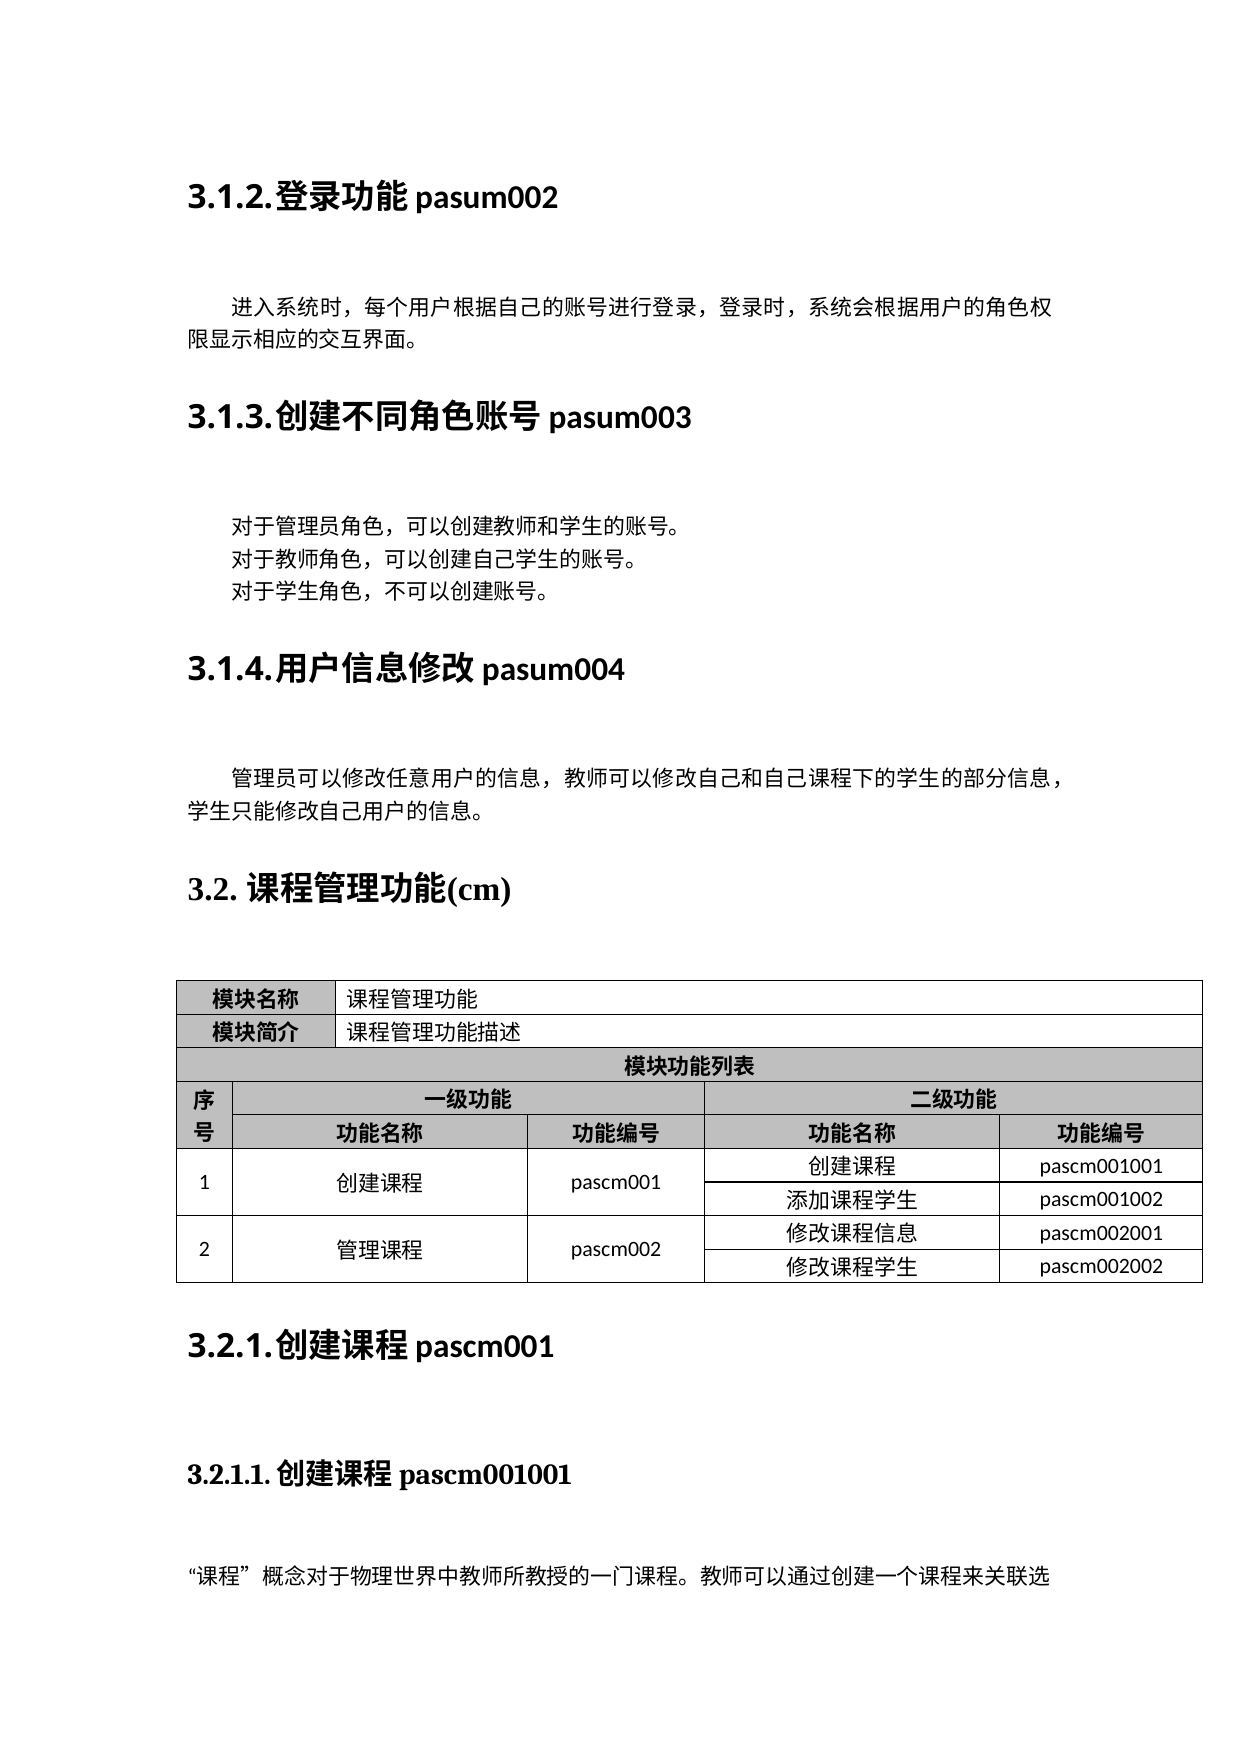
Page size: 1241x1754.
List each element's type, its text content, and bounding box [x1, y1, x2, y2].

table_cell pascm002001 [1000, 1216, 1202, 1248]
table_cell 功能编号 [1000, 1115, 1202, 1148]
text 对于学生角色，不可以创建账号。 [187, 574, 1053, 606]
table_cell 一级功能 [233, 1082, 704, 1114]
table_cell 功能编号 [528, 1115, 704, 1148]
table_cell 模块简介 [177, 1015, 335, 1047]
table_cell pascm002002 [1000, 1250, 1202, 1282]
subtitle 用户信息修改pasum004 [187, 633, 1053, 698]
table_cell 管理课程 [233, 1216, 527, 1282]
table_header 课程管理功能 [336, 981, 1202, 1014]
table_cell 序号 [177, 1082, 232, 1148]
table_cell 功能名称 [705, 1115, 999, 1148]
subtitle 课程管理功能(cm) [187, 853, 1053, 918]
text 对于教师角色，可以创建自己学生的账号。 [187, 541, 1053, 574]
table_cell pascm002 [528, 1216, 704, 1282]
subtitle 创建课程pascm001 [187, 1310, 1053, 1375]
table_cell 二级功能 [705, 1082, 1202, 1114]
subtitle 创建不同角色账号pasum003 [187, 381, 1053, 446]
table_cell 模块功能列表 [177, 1048, 1202, 1081]
table_cell 创建课程 [233, 1149, 527, 1215]
table_cell 功能名称 [233, 1115, 527, 1148]
table_header 模块名称 [177, 981, 335, 1014]
table_cell 创建课程 [705, 1149, 999, 1181]
subtitle 创建课程pascm001001 [187, 1439, 1053, 1504]
text 进入系统时，每个用户根据自己的账号进行登录，登录时，系统会根据用户的角色权限显示相应的交互界面。 [187, 289, 1053, 354]
table_cell pascm001001 [1000, 1149, 1202, 1181]
table_cell pascm001002 [1000, 1183, 1202, 1215]
table_cell 添加课程学生 [705, 1183, 999, 1215]
table_cell 1 [177, 1149, 232, 1215]
table_cell 课程管理功能描述 [336, 1015, 1202, 1047]
subtitle 登录功能pasum002 [187, 162, 1053, 227]
table_cell 2 [177, 1216, 232, 1282]
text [187, 1558, 1053, 1591]
table_cell 修改课程学生 [705, 1250, 999, 1282]
table_cell pascm001 [528, 1149, 704, 1215]
text 管理员可以修改任意用户的信息，教师可以修改自己和自己课程下的学生的部分信息，学生只能修改自己用户的信息。 [187, 761, 1053, 826]
text 对于管理员角色，可以创建教师和学生的账号。 [187, 509, 1053, 541]
table_cell 修改课程信息 [705, 1216, 999, 1248]
